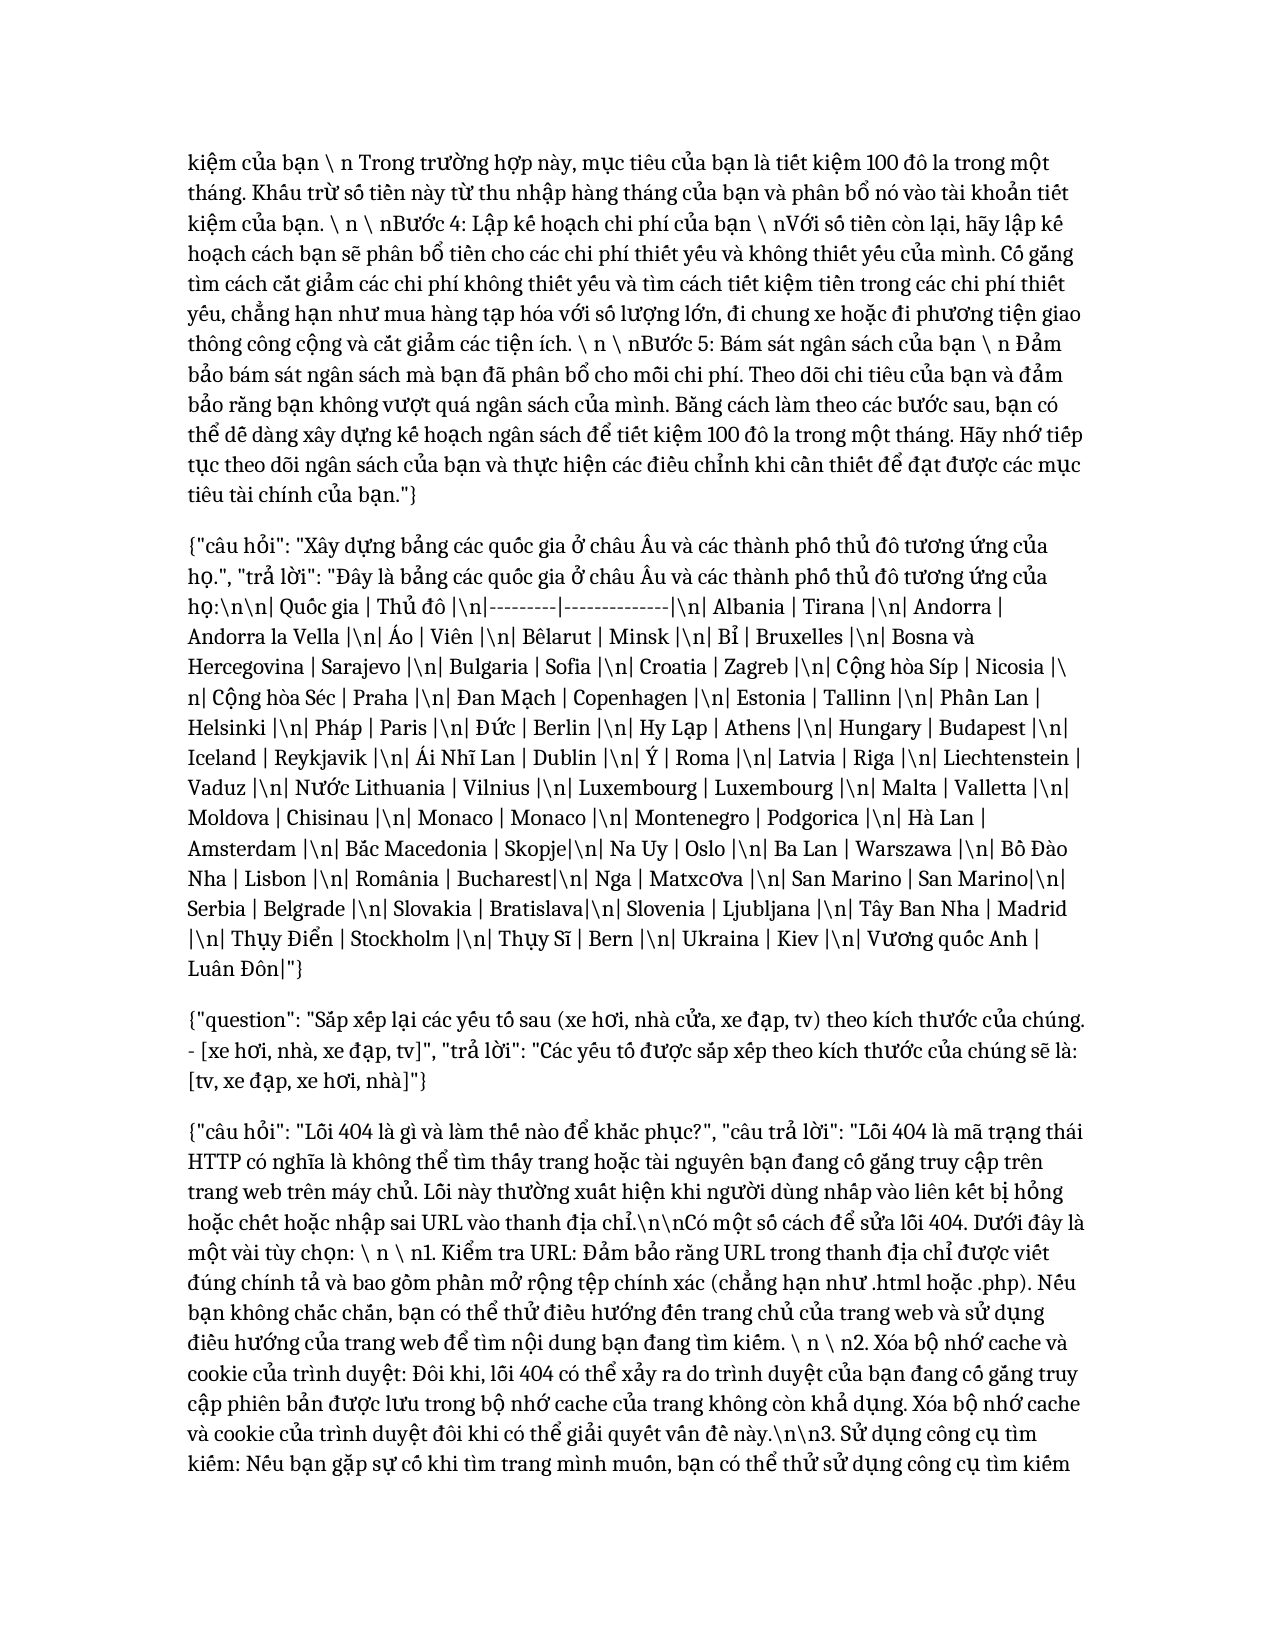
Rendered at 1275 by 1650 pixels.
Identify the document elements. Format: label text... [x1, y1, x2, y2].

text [187, 150, 1087, 509]
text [187, 1119, 1087, 1477]
text {"câu hỏi": "Xây dựng bảng các quốc gia ở châu Âu và các thành phố thủ đô tương ứng của họ.", "trả lời": "Đây là bảng các quốc gia ở châu Âu và các thành phố thủ đô tương ứng của họ:\n\n| Quốc gia | Thủ đô |\n|---------|--------------|\n| Albania | Tirana |\n| Andorra | Andorra la Vella |\n| Áo | Viên |\n| Bêlarut | Minsk |\n| Bỉ | Bruxelles |\n| Bosna và Hercegovina | Sarajevo |\n| Bulgaria | Sofia |\n| Croatia | Zagreb |\n| Cộng hòa Síp | Nicosia |\n| Cộng hòa Séc | Praha |\n| Đan Mạch | Copenhagen |\n| Estonia | Tallinn |\n| Phần Lan | Helsinki |\n| Pháp | Paris |\n| Đức | Berlin |\n| Hy Lạp | Athens |\n| Hungary | Budapest |\n| Iceland | Reykjavik |\n| Ái Nhĩ Lan | Dublin |\n| Ý | Roma |\n| Latvia | Riga |\n| Liechtenstein | Vaduz |\n| Nước Lithuania | Vilnius |\n| Luxembourg | Luxembourg |\n| Malta | Valletta |\n| Moldova | Chisinau |\n| Monaco | Monaco |\n| Montenegro | Podgorica |\n| Hà Lan | Amsterdam |\n| Bắc Macedonia | Skopje|\n| Na Uy | Oslo |\n| Ba Lan | Warszawa |\n| Bồ Đào Nha | Lisbon |\n| România | Bucharest|\n| Nga | Matxcơva |\n| San Marino | San Marino|\n| Serbia | Belgrade |\n| Slovakia | Bratislava|\n| Slovenia | Ljubljana |\n| Tây Ban Nha | Madrid |\n| Thụy Điển | Stockholm |\n| Thụy Sĩ | Bern |\n| Ukraina | Kiev |\n| Vương quốc Anh | Luân Đôn|"} [187, 533, 1087, 983]
text {"question": "Sắp xếp lại các yếu tố sau (xe hơi, nhà cửa, xe đạp, tv) theo kích thước của chúng. - [xe hơi, nhà, xe đạp, tv]", "trả lời": "Các yếu tố được sắp xếp theo kích thước của chúng sẽ là: [tv, xe đạp, xe hơi, nhà]"} [187, 1007, 1087, 1094]
